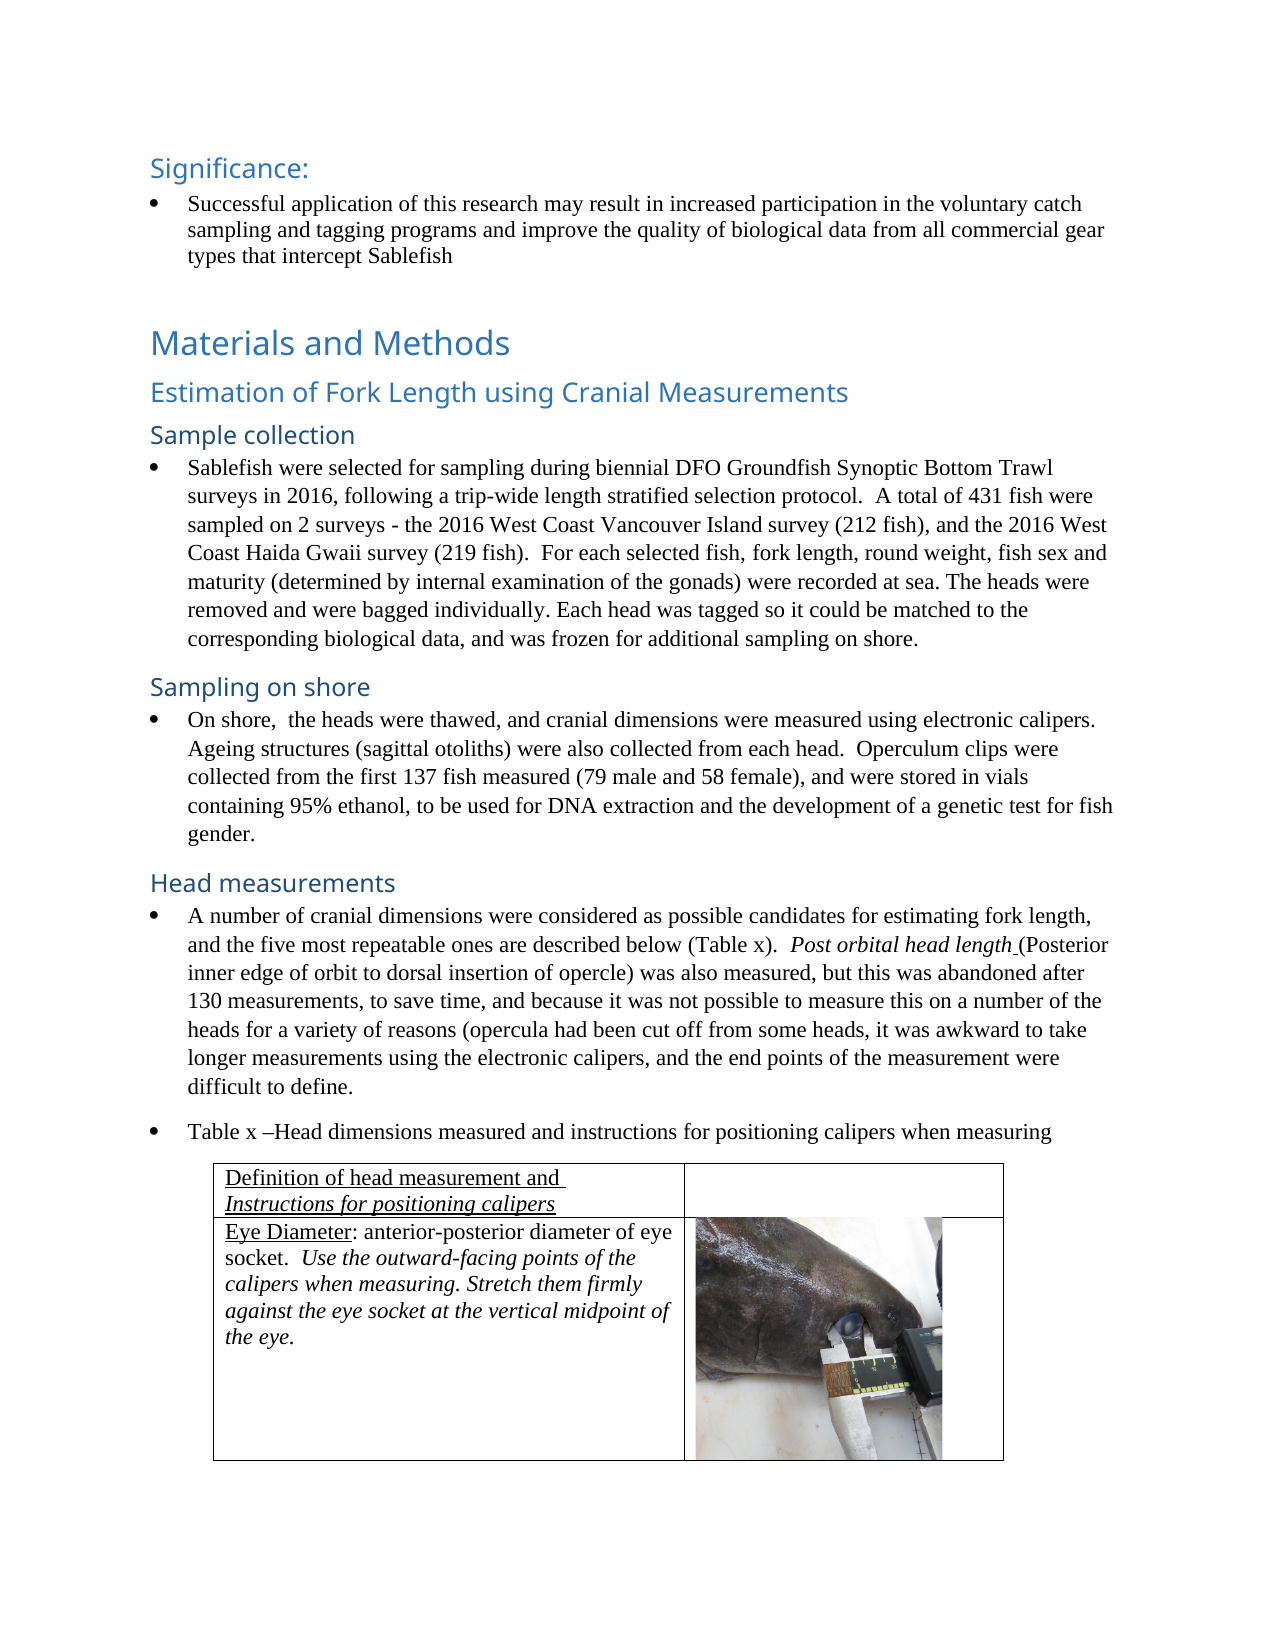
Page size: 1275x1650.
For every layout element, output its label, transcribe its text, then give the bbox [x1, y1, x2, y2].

list On shore, the heads were thawed, and cranial dimensions were measured using electronic calipers. Ageing structures (sagittal otoliths) were also collected from each head. Operculum clips were collected from the first 137 fish measured (79 male and 58 female), and were stored in vials containing 95% ethanol, to be used for DNA extraction and the development of a genetic test for fish gender. [150, 707, 1125, 847]
picture [695, 1217, 943, 1460]
list Successful application of this research may result in increased participation in the voluntary catch sampling and tagging programs and improve the quality of biological data from all commercial gear types that intercept Sablefish [150, 190, 1125, 269]
table_cell [685, 1218, 695, 1460]
table_header [685, 1164, 1003, 1217]
list A number of cranial dimensions were considered as possible candidates for estimating fork length, and the five most repeatable ones are described below (Table x). Post orbital head length (Posterior inner edge of orbit to dorsal insertion of opercle) was also measured, but this was abandoned after 130 measurements, to save time, and because it was not possible to measure this on a number of the heads for a variety of reasons (opercula had been cut off from some heads, it was awkward to take longer measurements using the electronic calipers, and the end points of the measurement were difficult to define. [150, 902, 1125, 1099]
table_cell [943, 1218, 1003, 1460]
subtitle Sample collection [150, 417, 1125, 451]
list Sablefish were selected for sampling during biennial DFO Groundfish Synoptic Bottom Trawl surveys in 2016, following a trip-wide length stratified selection protocol. A total of 431 fish were sampled on 2 surveys - the 2016 West Coast Vancouver Island survey (212 fish), and the 2016 West Coast Haida Gwaii survey (219 fish). For each selected fish, fork length, round weight, fish sex and maturity (determined by internal examination of the gonads) were recorded at sea. The heads were removed and were bagged individually. Each head was tagged so it could be matched to the corresponding biological data, and was frozen for additional sampling on shore. [150, 454, 1125, 651]
list Table x –Head dimensions measured and instructions for positioning calipers when measuring [150, 1118, 1125, 1144]
table_cell Eye Diameter: anterior-posterior diameter of eye socket. Use the outward-facing points of the calipers when measuring. Stretch them firmly against the eye socket at the vertical midpoint of the eye. [214, 1218, 684, 1460]
subtitle Estimation of Fork Length using Cranial Measurements [150, 373, 1125, 410]
subtitle Head measurements [150, 865, 1125, 899]
table_header Definition of head measurement and Instructions for positioning calipers [214, 1164, 684, 1217]
subtitle Significance: [150, 150, 1125, 187]
subtitle Materials and Methods [150, 320, 1125, 366]
subtitle Sampling on shore [150, 670, 1125, 704]
